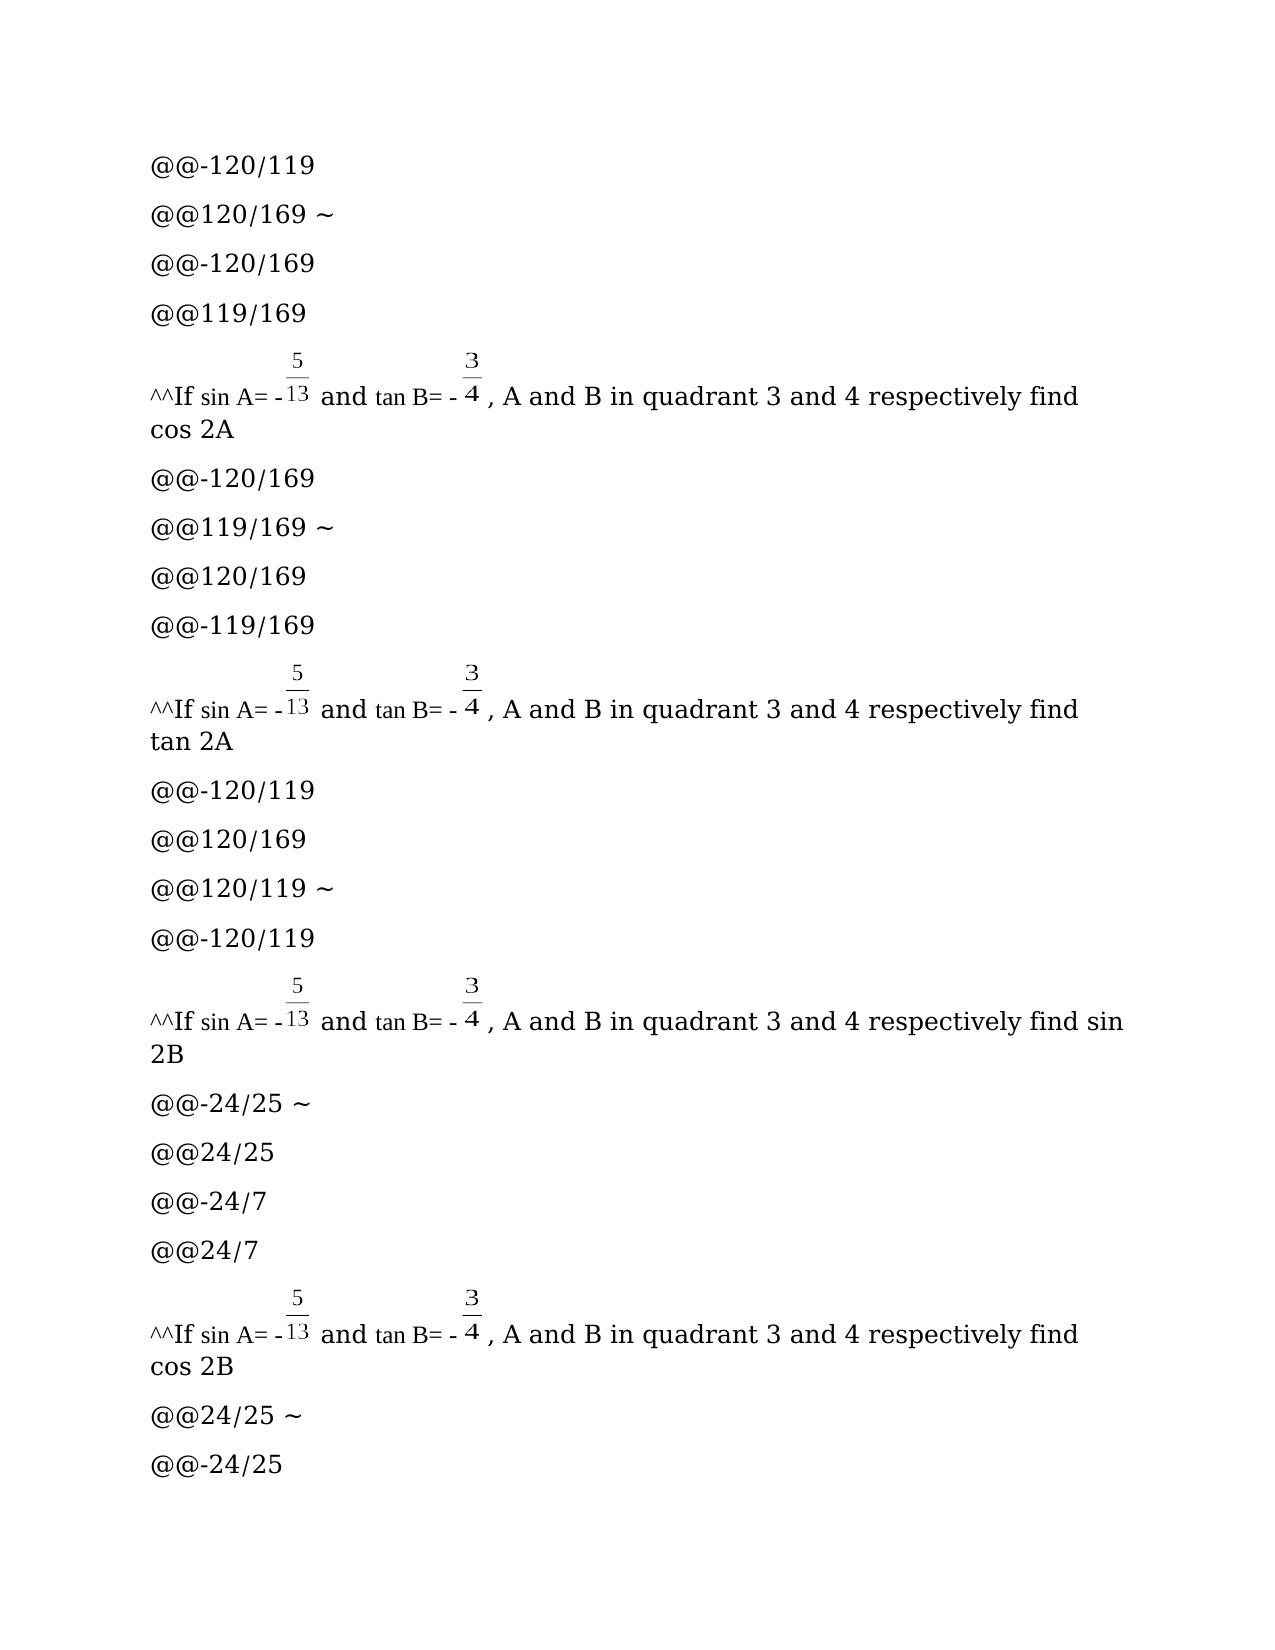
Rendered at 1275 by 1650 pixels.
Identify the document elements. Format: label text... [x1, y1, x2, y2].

text ^^If sin A= - and tan B= -, A and B in quadrant 3 and 4 respectively find cos 2A [150, 346, 1125, 443]
text @@-24/25 ~ [150, 1087, 1125, 1117]
text @@24/7 [150, 1235, 1125, 1265]
text @@-24/25 [150, 1449, 1125, 1479]
text @@119/169 ~ [150, 512, 1125, 542]
text @@120/169 [150, 824, 1125, 854]
text @@-119/169 [150, 610, 1125, 640]
text @@-120/169 [150, 248, 1125, 278]
text ^^If sin A= - and tan B= -, A and B in quadrant 3 and 4 respectively find tan 2A [150, 659, 1125, 756]
text ^^If sin A= - and tan B= -, A and B in quadrant 3 and 4 respectively find cos 2B [150, 1284, 1125, 1381]
text @@120/169 ~ [150, 199, 1125, 229]
text @@-120/119 [150, 150, 1125, 180]
text @@-120/169 [150, 462, 1125, 492]
text @@119/169 [150, 297, 1125, 327]
text @@-120/119 [150, 775, 1125, 805]
text @@-120/119 [150, 922, 1125, 952]
text @@24/25 [150, 1137, 1125, 1167]
text @@-24/7 [150, 1186, 1125, 1216]
text @@120/119 ~ [150, 873, 1125, 903]
text @@24/25 ~ [150, 1400, 1125, 1430]
text @@120/169 [150, 561, 1125, 591]
text ^^If sin A= - and tan B= -, A and B in quadrant 3 and 4 respectively find sin 2B [150, 971, 1125, 1068]
